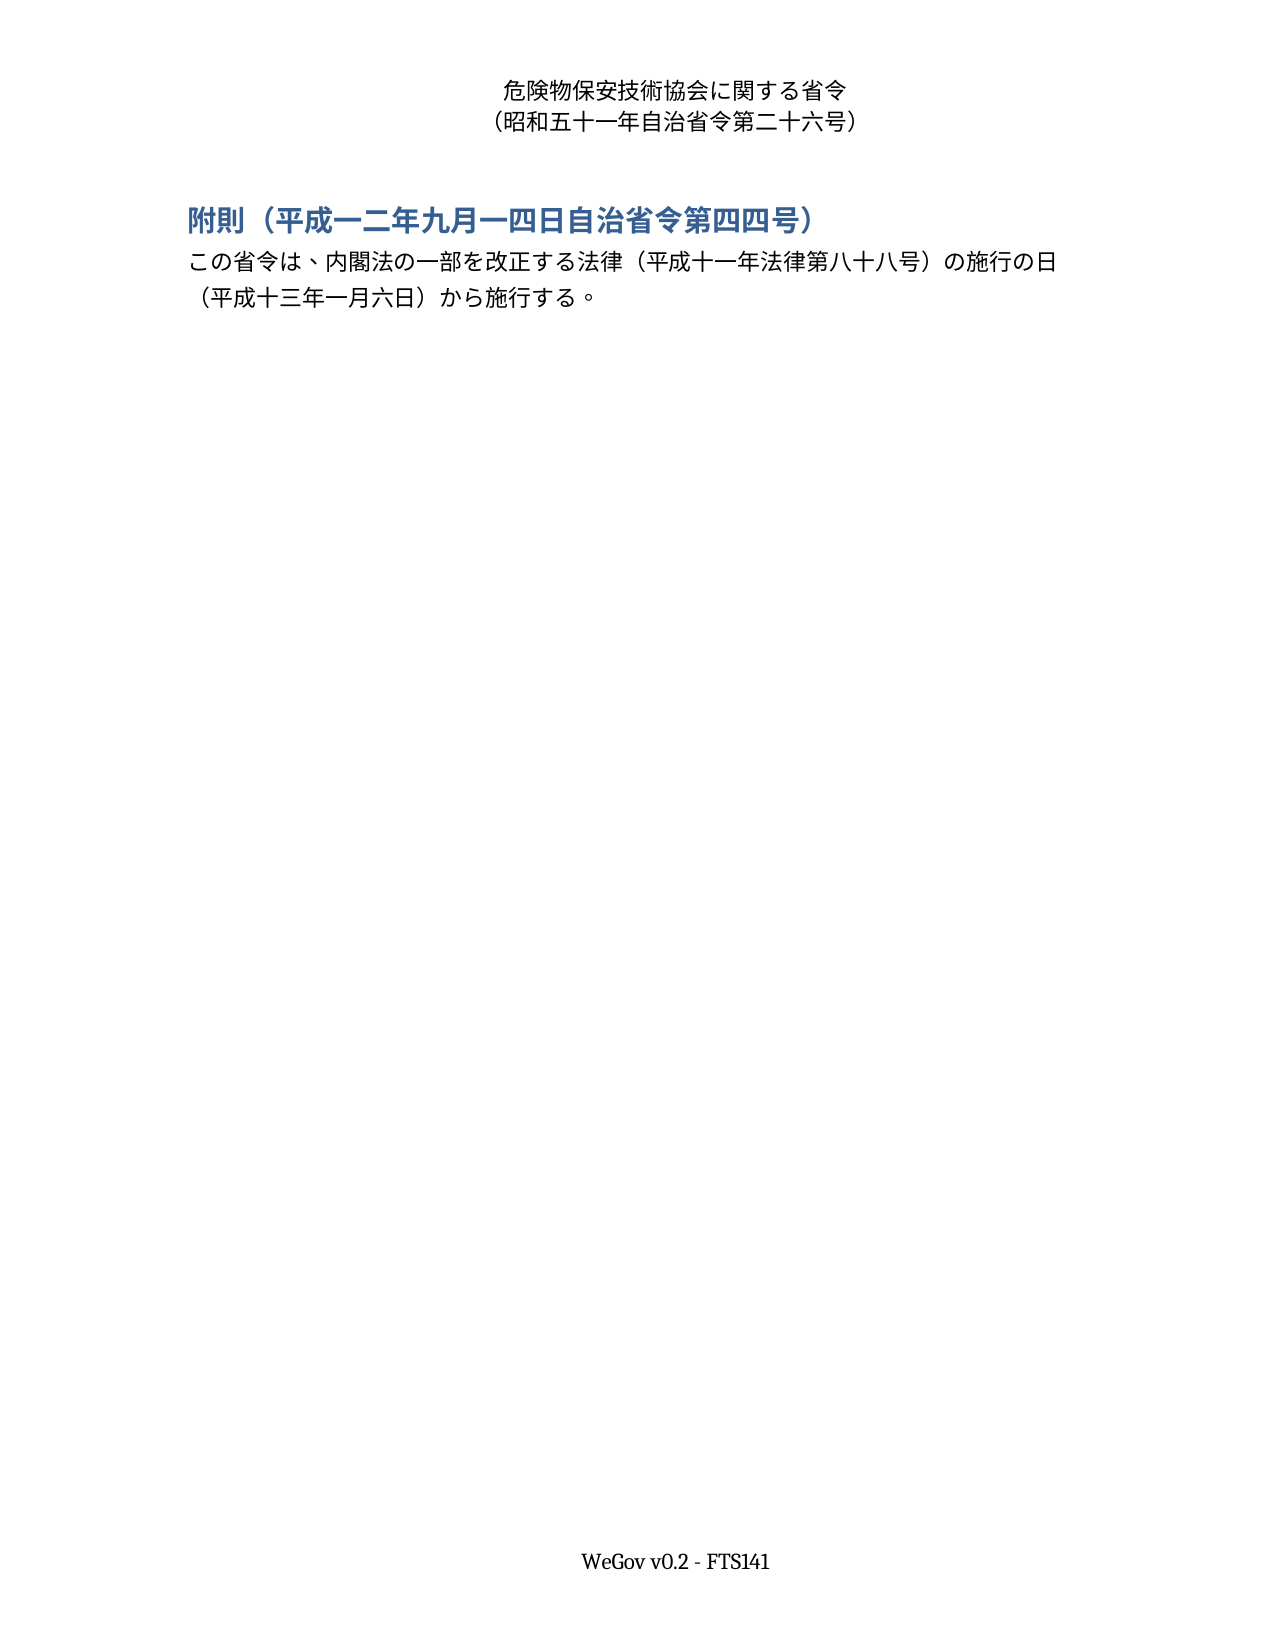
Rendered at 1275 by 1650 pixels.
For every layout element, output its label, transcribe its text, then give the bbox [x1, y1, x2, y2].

text この省令は、内閣法の一部を改正する法律（平成十一年法律第八十八号）の施行の日（平成十三年一月六日）から施行する。 [187, 246, 1087, 313]
subtitle 附則（平成一二年九月一四日自治省令第四四号） [187, 200, 1087, 240]
